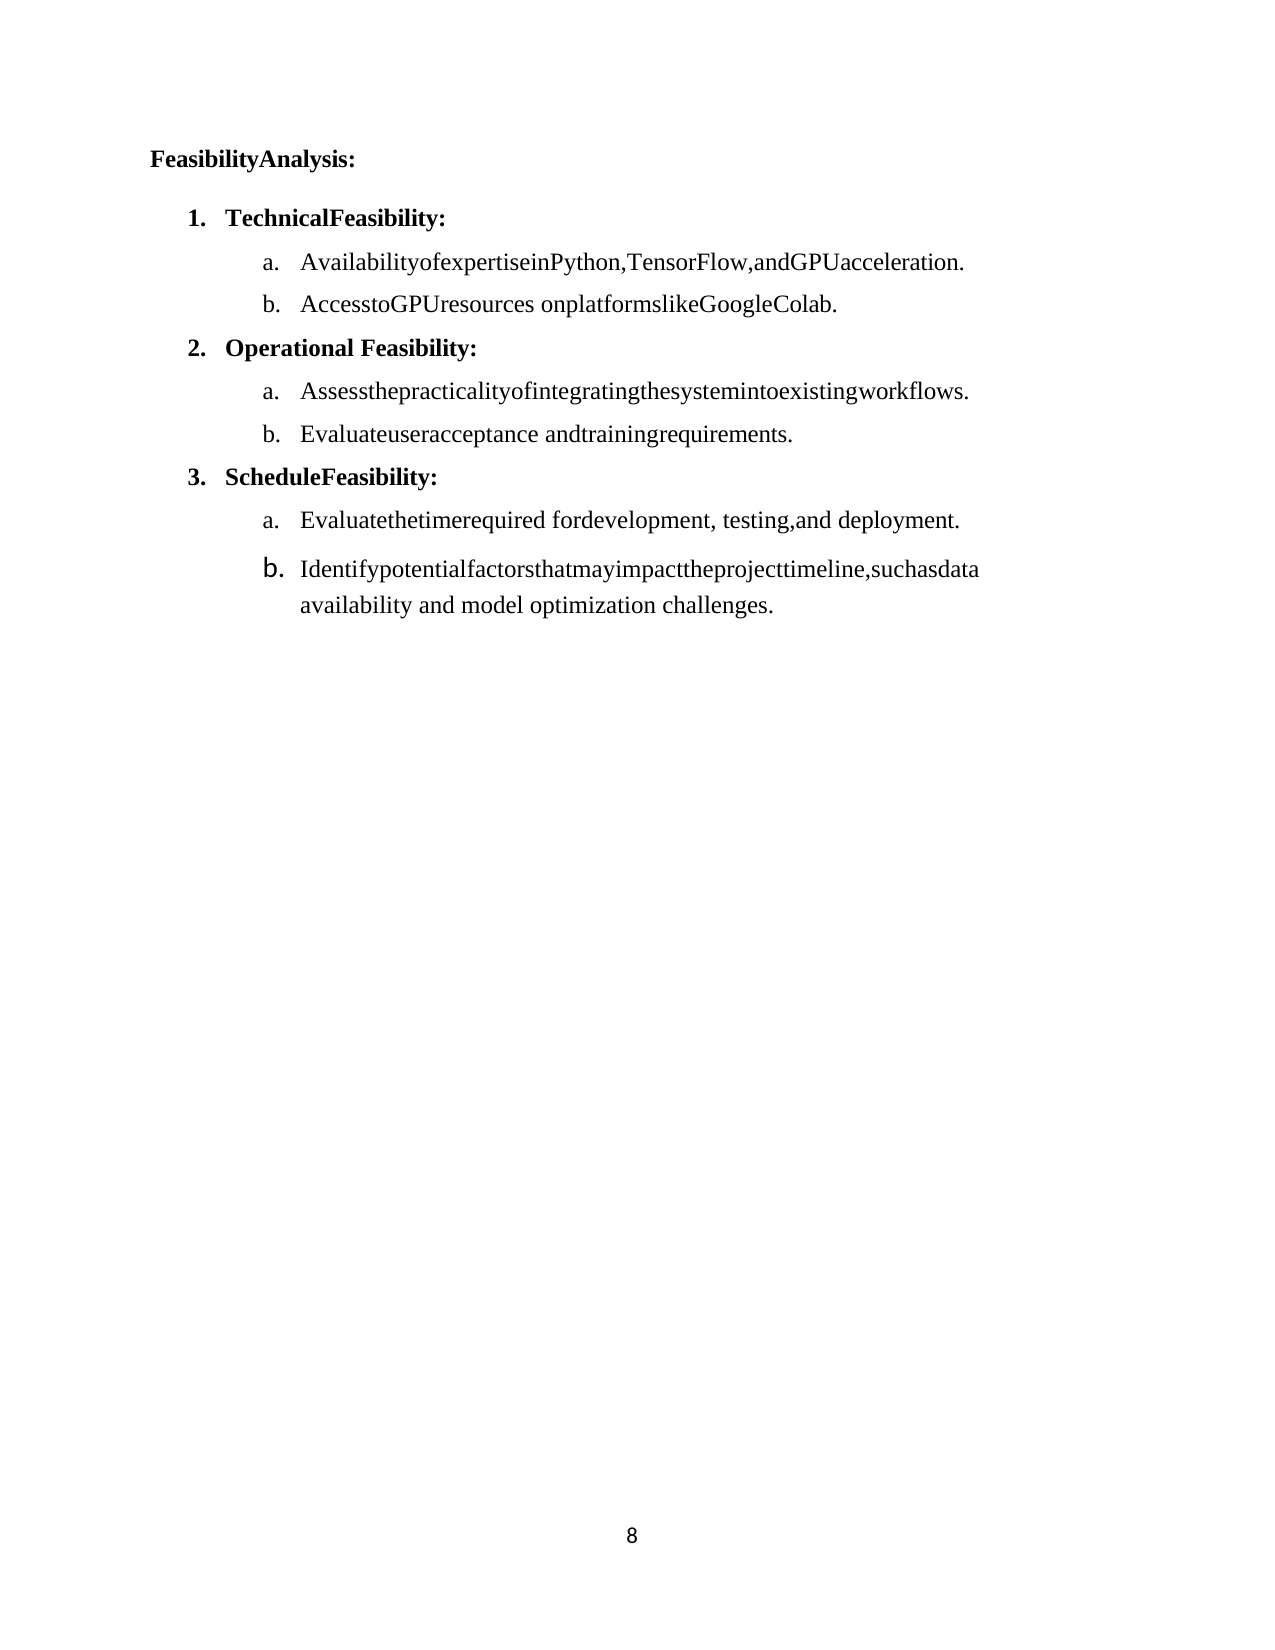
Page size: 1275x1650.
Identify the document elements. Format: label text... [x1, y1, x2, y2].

list AccesstoGPUresources onplatformslikeGoogleColab. [262, 289, 1164, 318]
list Evaluatethetimerequired fordevelopment, testing,and deployment. [262, 506, 1164, 534]
subtitle FeasibilityAnalysis: [150, 144, 1164, 172]
list Evaluateuseracceptance andtrainingrequirements. [262, 419, 1164, 448]
subtitle Operational Feasibility: [187, 333, 1164, 362]
list Identifypotentialfactorsthatmayimpacttheprojecttimeline,suchasdata availability and model optimization challenges. [262, 549, 1047, 619]
list Assessthepracticalityofintegratingthesystemintoexistingworkflows. [262, 376, 1164, 404]
list AvailabilityofexpertiseinPython,TensorFlow,andGPUacceleration. [262, 247, 1164, 275]
subtitle ScheduleFeasibility: [187, 462, 1164, 491]
list TechnicalFeasibility: [187, 203, 1164, 232]
